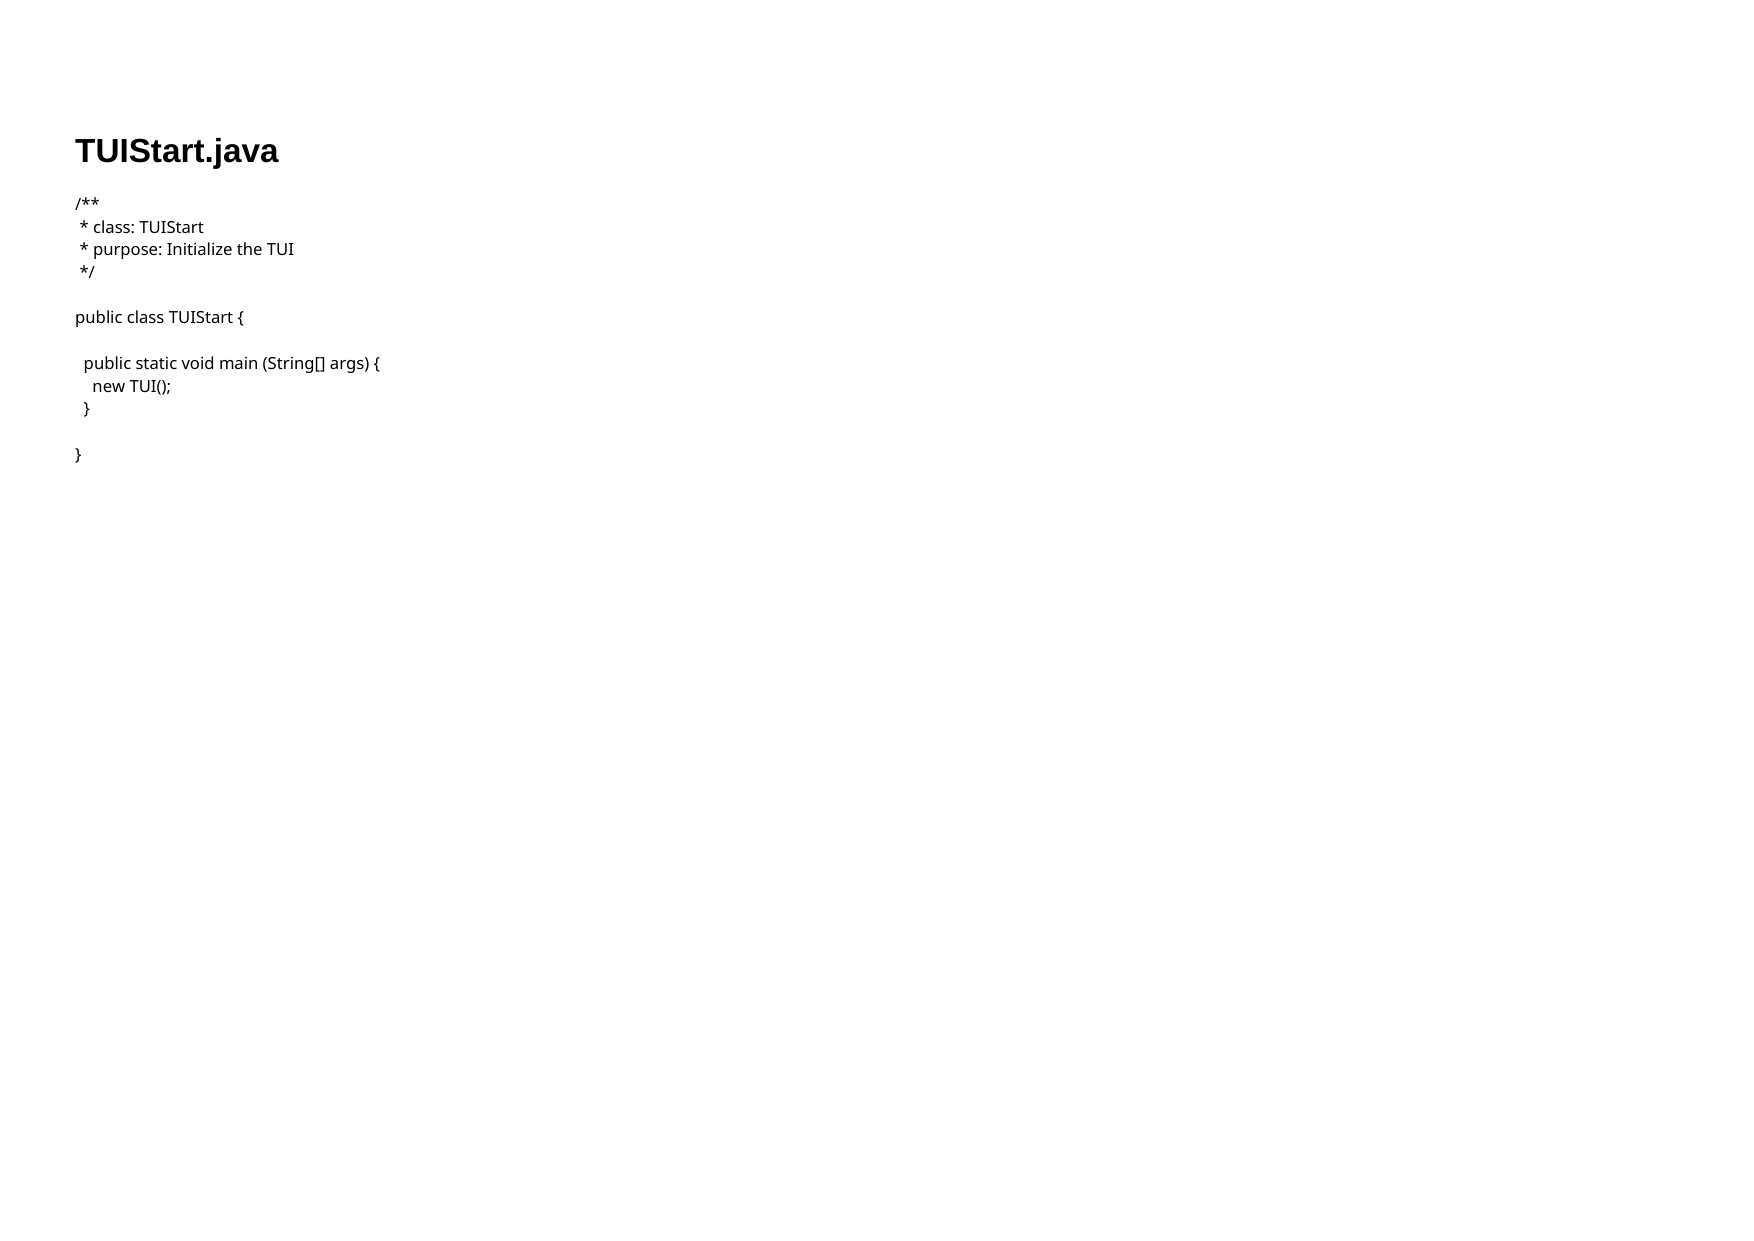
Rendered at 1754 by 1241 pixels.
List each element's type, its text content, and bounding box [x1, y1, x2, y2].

text * class: TUIStart [75, 215, 556, 238]
text } [75, 442, 556, 465]
subtitle TUIStart.java [75, 131, 556, 170]
text */ [75, 261, 556, 283]
text public class TUIStart { [75, 306, 556, 329]
text } [75, 397, 556, 419]
text public static void main (String[] args) { [75, 351, 556, 374]
text new TUI(); [75, 374, 556, 397]
text * purpose: Initialize the TUI [75, 238, 556, 261]
text /** [75, 192, 556, 215]
